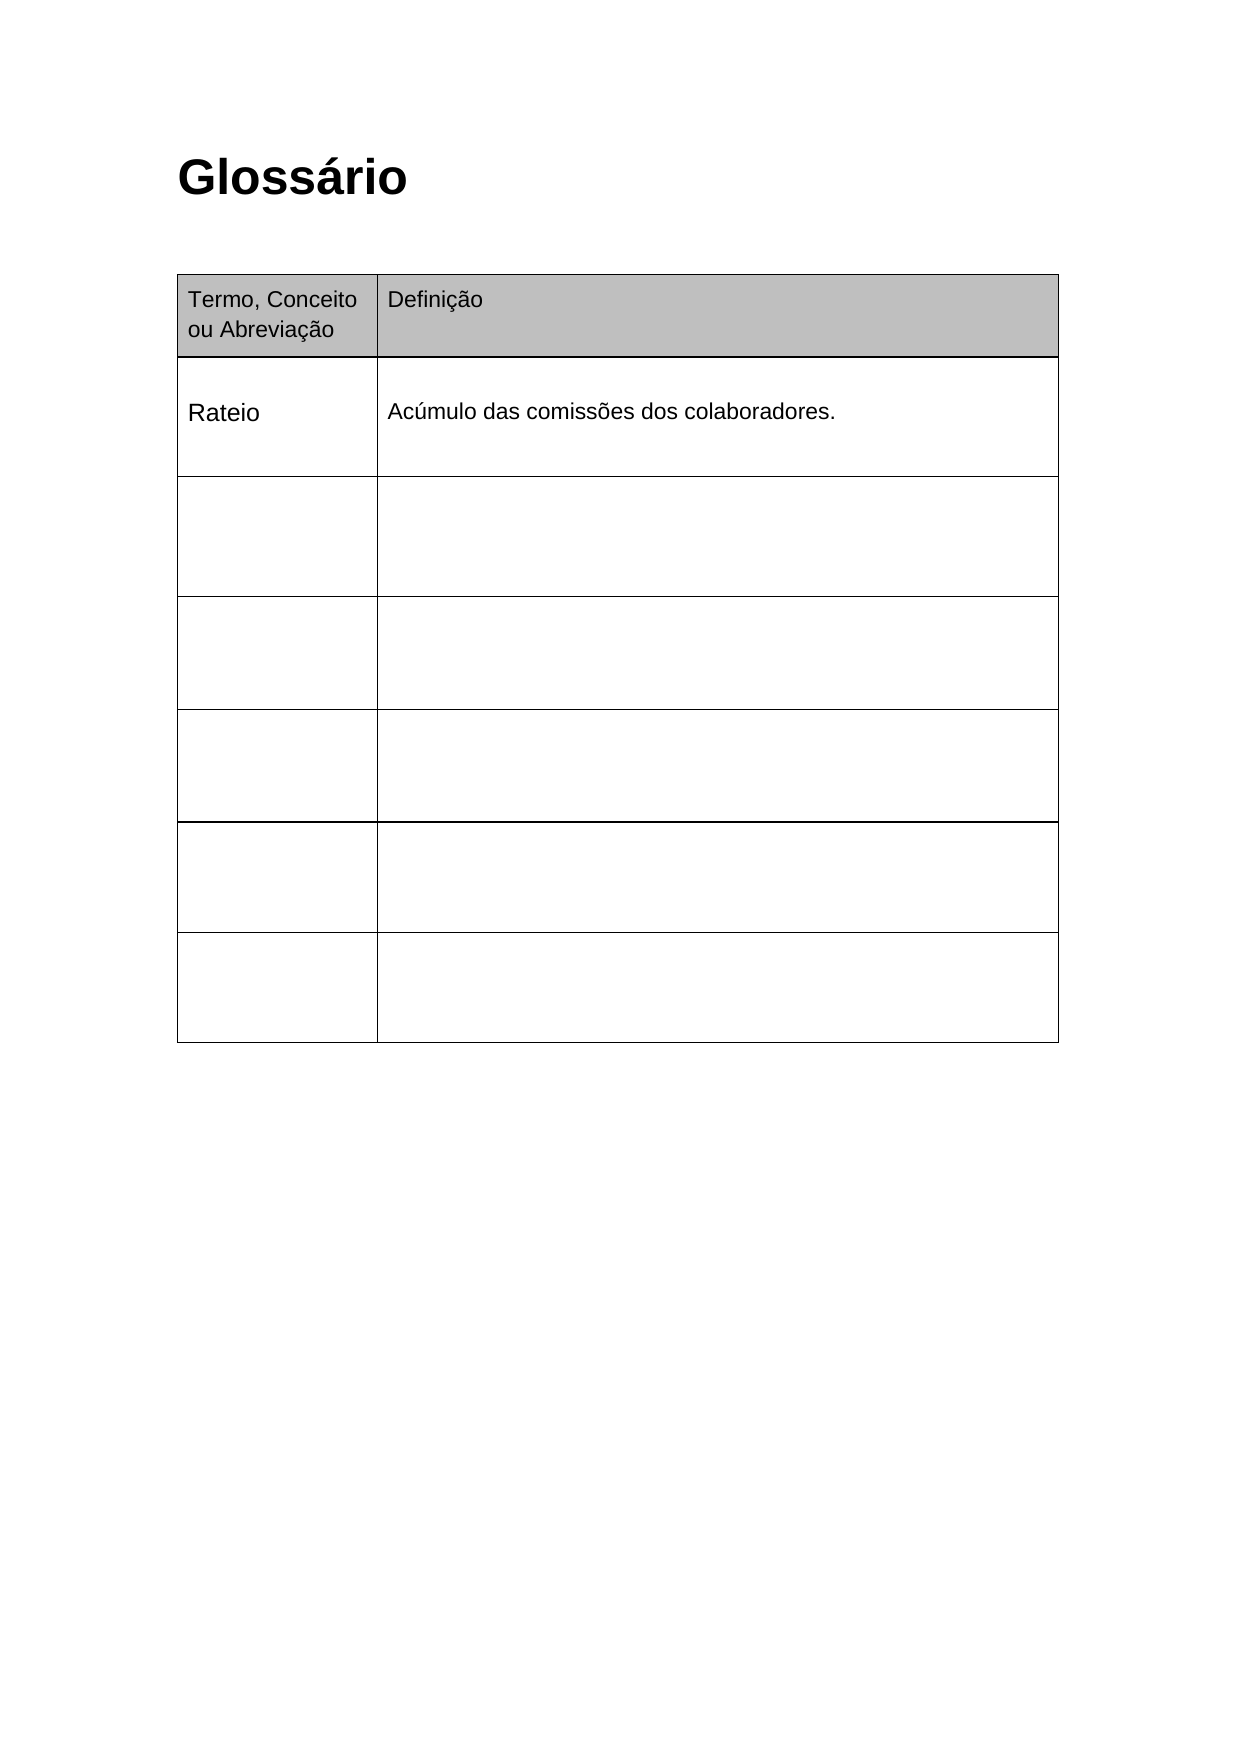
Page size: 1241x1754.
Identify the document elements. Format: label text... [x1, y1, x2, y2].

table_cell [178, 710, 377, 821]
table_cell [378, 823, 1058, 932]
table_cell Rateio [178, 358, 377, 476]
table_cell [378, 477, 1058, 596]
table_cell Acúmulo das comissões dos colaboradores. [378, 358, 1058, 476]
table_cell [178, 823, 377, 932]
table_cell [178, 597, 377, 709]
text Glossário [177, 148, 1063, 205]
table_header Definição [378, 275, 1058, 356]
table_header Termo, Conceito ou Abreviação [178, 275, 377, 356]
table_cell [378, 710, 1058, 821]
table_cell [178, 477, 377, 596]
table_cell [378, 597, 1058, 709]
table_cell [378, 933, 1058, 1042]
table_cell [178, 933, 377, 1042]
